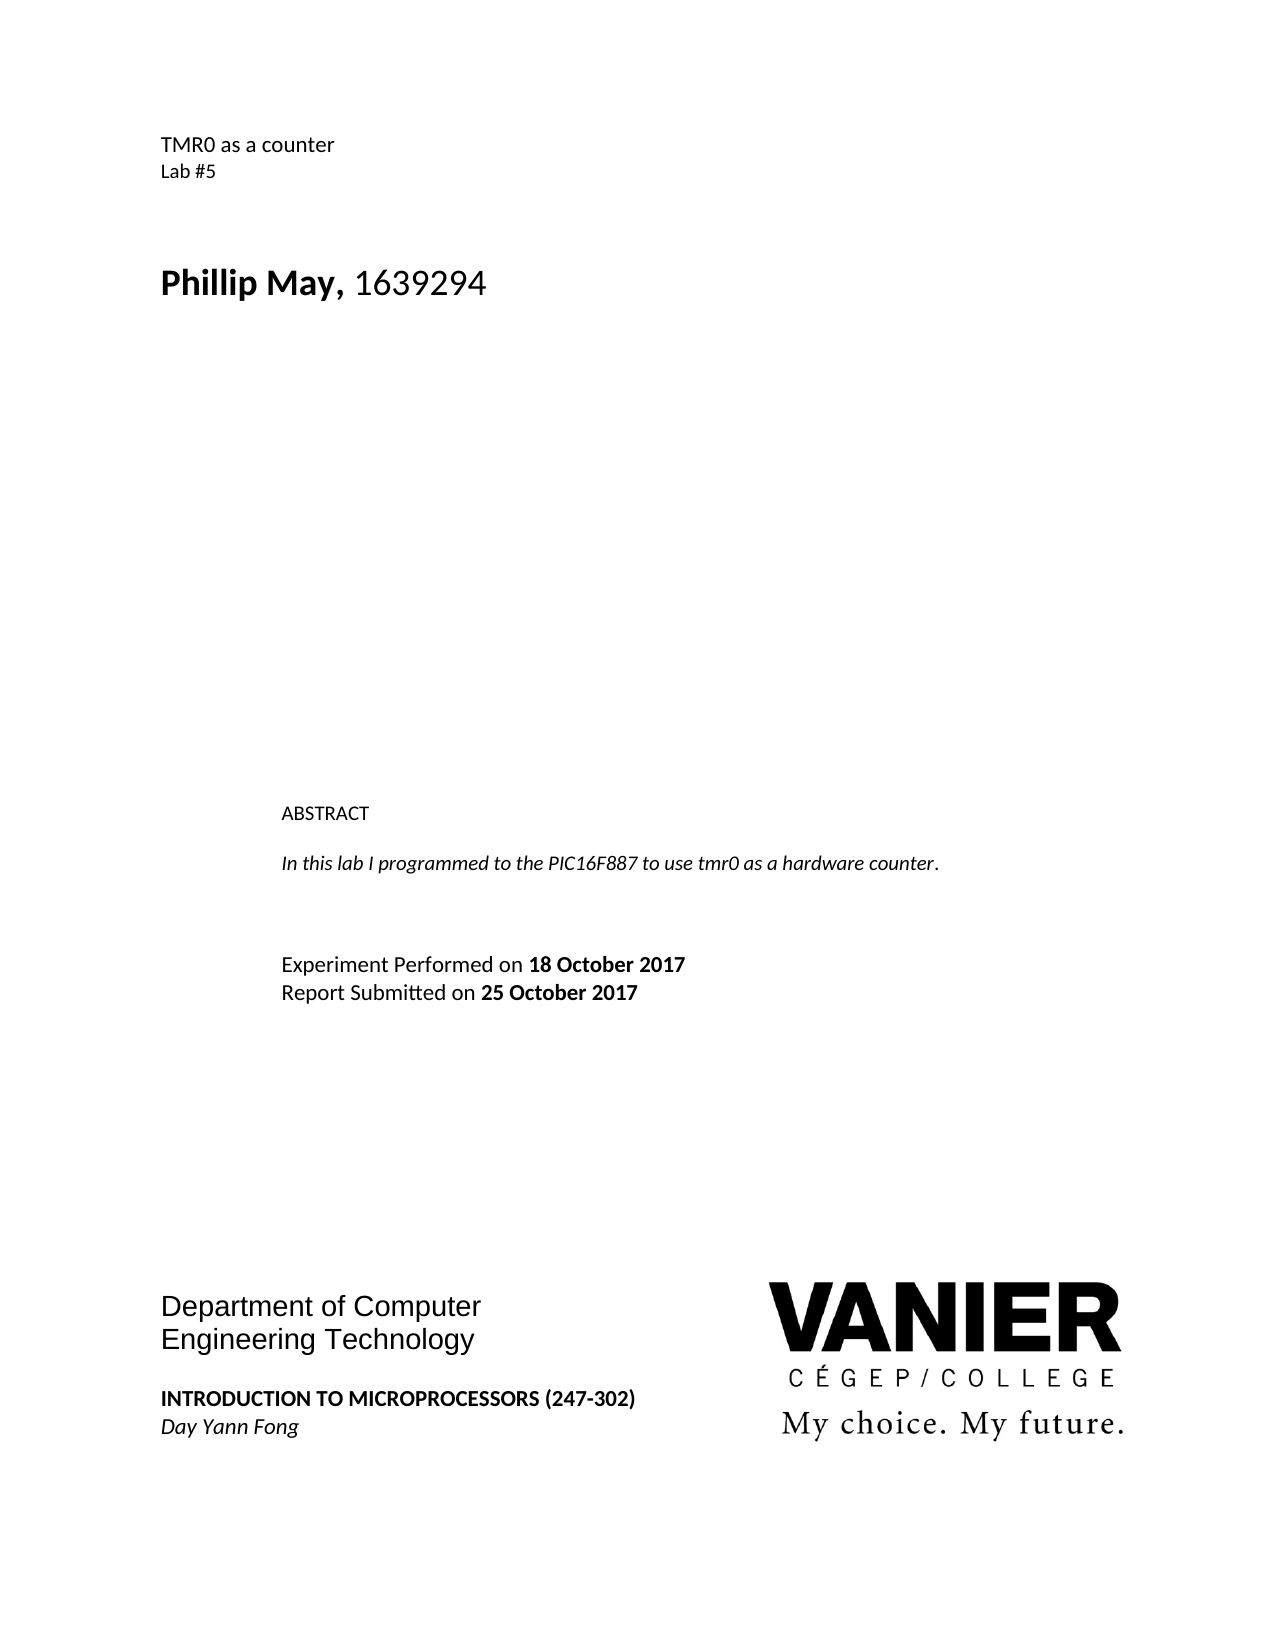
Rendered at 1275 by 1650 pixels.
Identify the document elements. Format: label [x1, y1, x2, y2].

picture [765, 1252, 1125, 1471]
